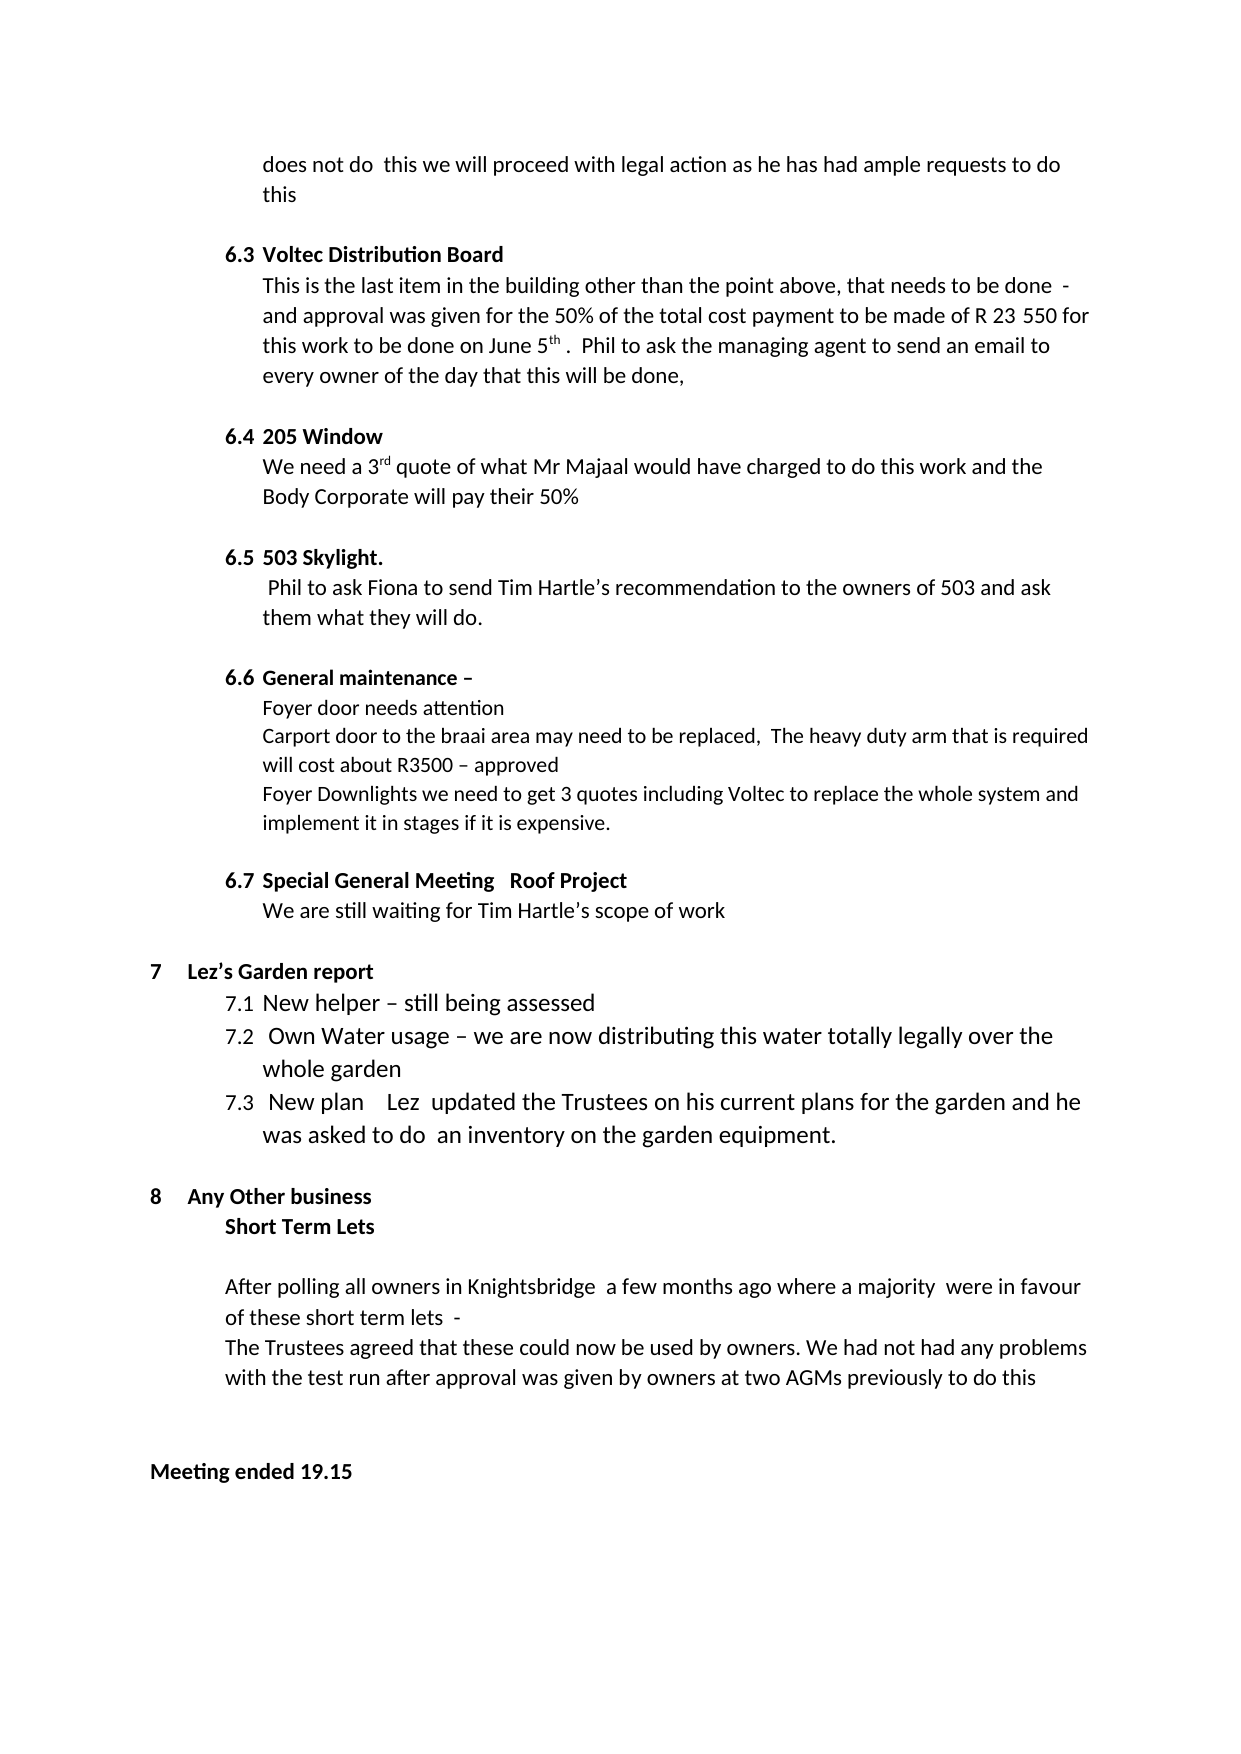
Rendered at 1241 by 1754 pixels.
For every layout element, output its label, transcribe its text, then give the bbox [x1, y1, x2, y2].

list Lez’s Garden report [150, 957, 1090, 985]
list After polling all owners in Knightsbridge a few months ago where a majority were in favour of these short term lets - [225, 1272, 1090, 1331]
text Meeting ended 19.15 [150, 1457, 1090, 1485]
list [262, 150, 1090, 208]
list General maintenance – [225, 663, 1090, 692]
list We need a 3rd quote of what Mr Majaal would have charged to do this work and the Body Corporate will pay their 50% [262, 452, 1090, 510]
list New plan Lez updated the Trustees on his current plans for the garden and he was asked to do an inventory on the garden equipment. [225, 1086, 1090, 1149]
list Short Term Lets [187, 1212, 1090, 1240]
list We are still waiting for Tim Hartle’s scope of work [262, 896, 1090, 924]
list New helper – still being assessed [225, 987, 1090, 1018]
list Own Water usage – we are now distributing this water totally legally over the whole garden [225, 1020, 1090, 1083]
list 205 Window [225, 422, 1090, 450]
list 503 Skylight. [225, 543, 1090, 571]
list Foyer door needs attention [262, 694, 1090, 720]
list Carport door to the braai area may need to be replaced, The heavy duty arm that is required will cost about R3500 – approved [262, 722, 1090, 778]
list The Trustees agreed that these could now be used by owners. We had not had any problems with the test run after approval was given by owners at two AGMs previously to do this [225, 1333, 1090, 1391]
list Any Other business [150, 1182, 1090, 1210]
list Special General Meeting Roof Project [225, 866, 1090, 894]
list Voltec Distribution Board [225, 241, 1090, 269]
list Foyer Downlights we need to get 3 quotes including Voltec to replace the whole system and implement it in stages if it is expensive. [262, 780, 1090, 835]
list Phil to ask Fiona to send Tim Hartle’s recommendation to the owners of 503 and ask them what they will do. [262, 573, 1090, 631]
list This is the last item in the building other than the point above, that needs to be done - and approval was given for the 50% of the total cost payment to be made of R 23 550 for this work to be done on June 5th . Phil to ask the managing agent to send an email to every owner of the day that this will be done, [262, 271, 1090, 389]
